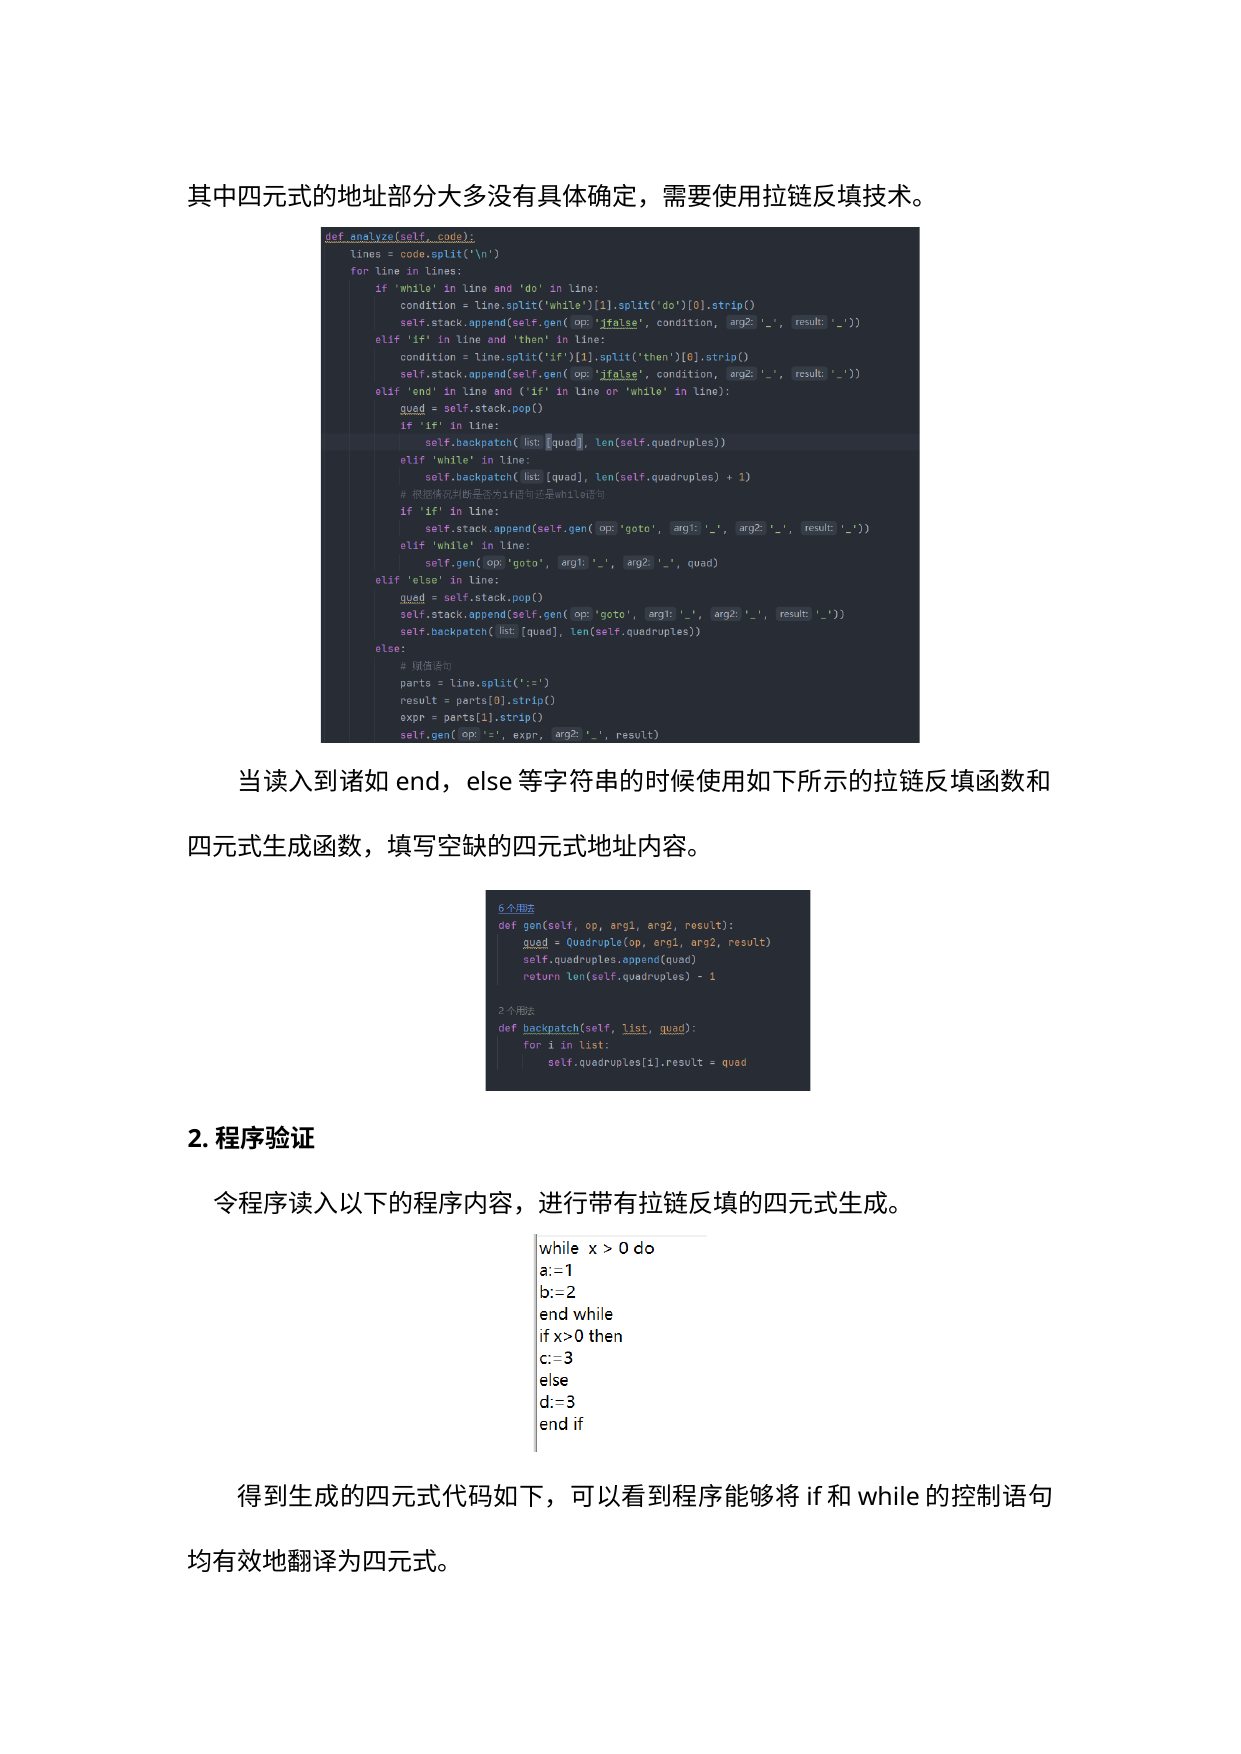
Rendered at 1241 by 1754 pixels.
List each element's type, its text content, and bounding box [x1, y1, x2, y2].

text 令程序读入以下的程序内容，进行带有拉链反填的四元式生成。 [187, 1169, 1053, 1234]
picture [320, 227, 920, 743]
picture [485, 890, 811, 1091]
text 当读入到诸如end，else等字符串的时候使用如下所示的拉链反填函数和四元式生成函数，填写空缺的四元式地址内容。 [187, 747, 1053, 877]
picture [533, 1234, 707, 1452]
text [187, 162, 1053, 227]
text 2. 程序验证 [187, 1104, 1053, 1169]
text 得到生成的四元式代码如下，可以看到程序能够将if和while的控制语句均有效地翻译为四元式。 [187, 1462, 1053, 1592]
